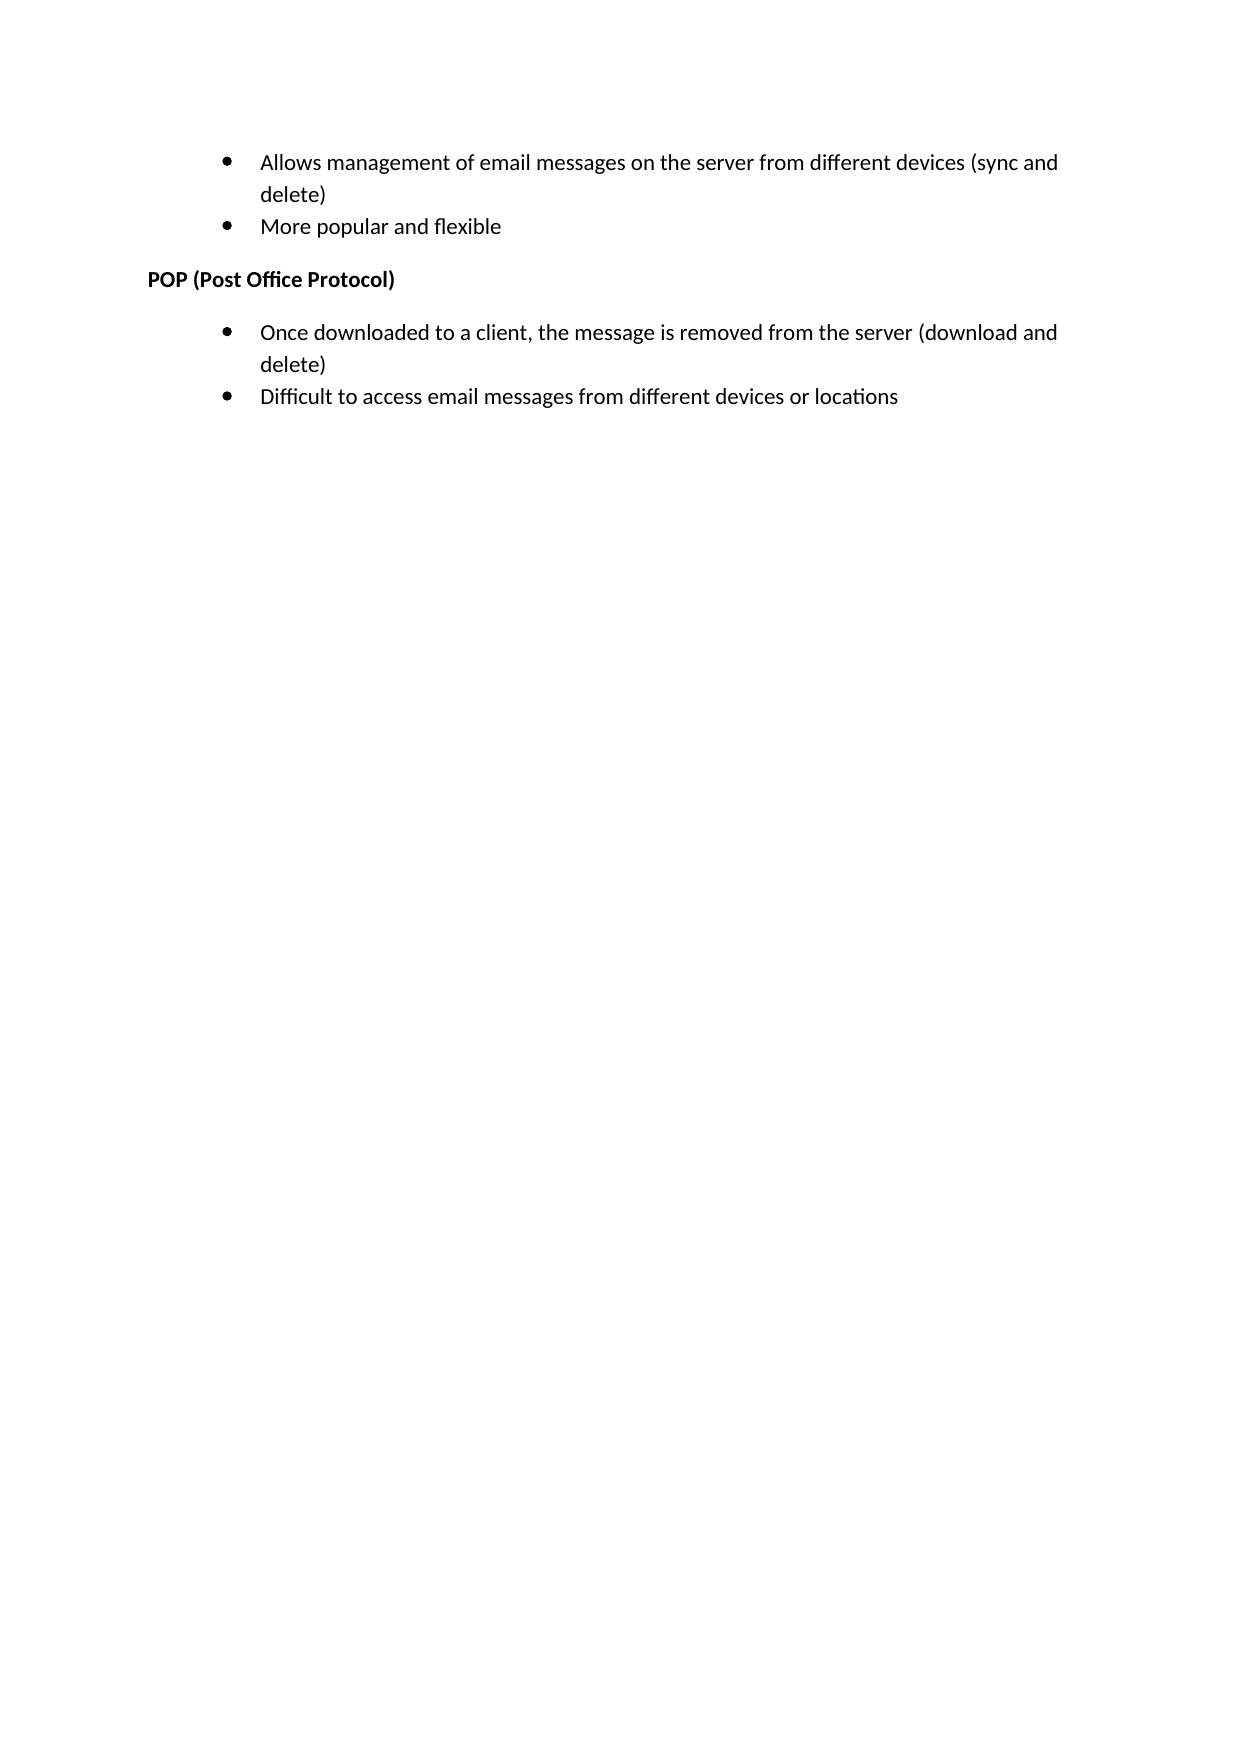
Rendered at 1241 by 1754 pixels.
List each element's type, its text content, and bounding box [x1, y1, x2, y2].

text POP (Post Office Protocol) [148, 265, 1093, 293]
list More popular and flexible [223, 212, 1093, 240]
list Allows management of email messages on the server from different devices (sync and delete) [223, 148, 1093, 208]
list Difficult to access email messages from different devices or locations [223, 382, 1093, 410]
list Once downloaded to a client, the message is removed from the server (download and delete) [223, 318, 1093, 378]
